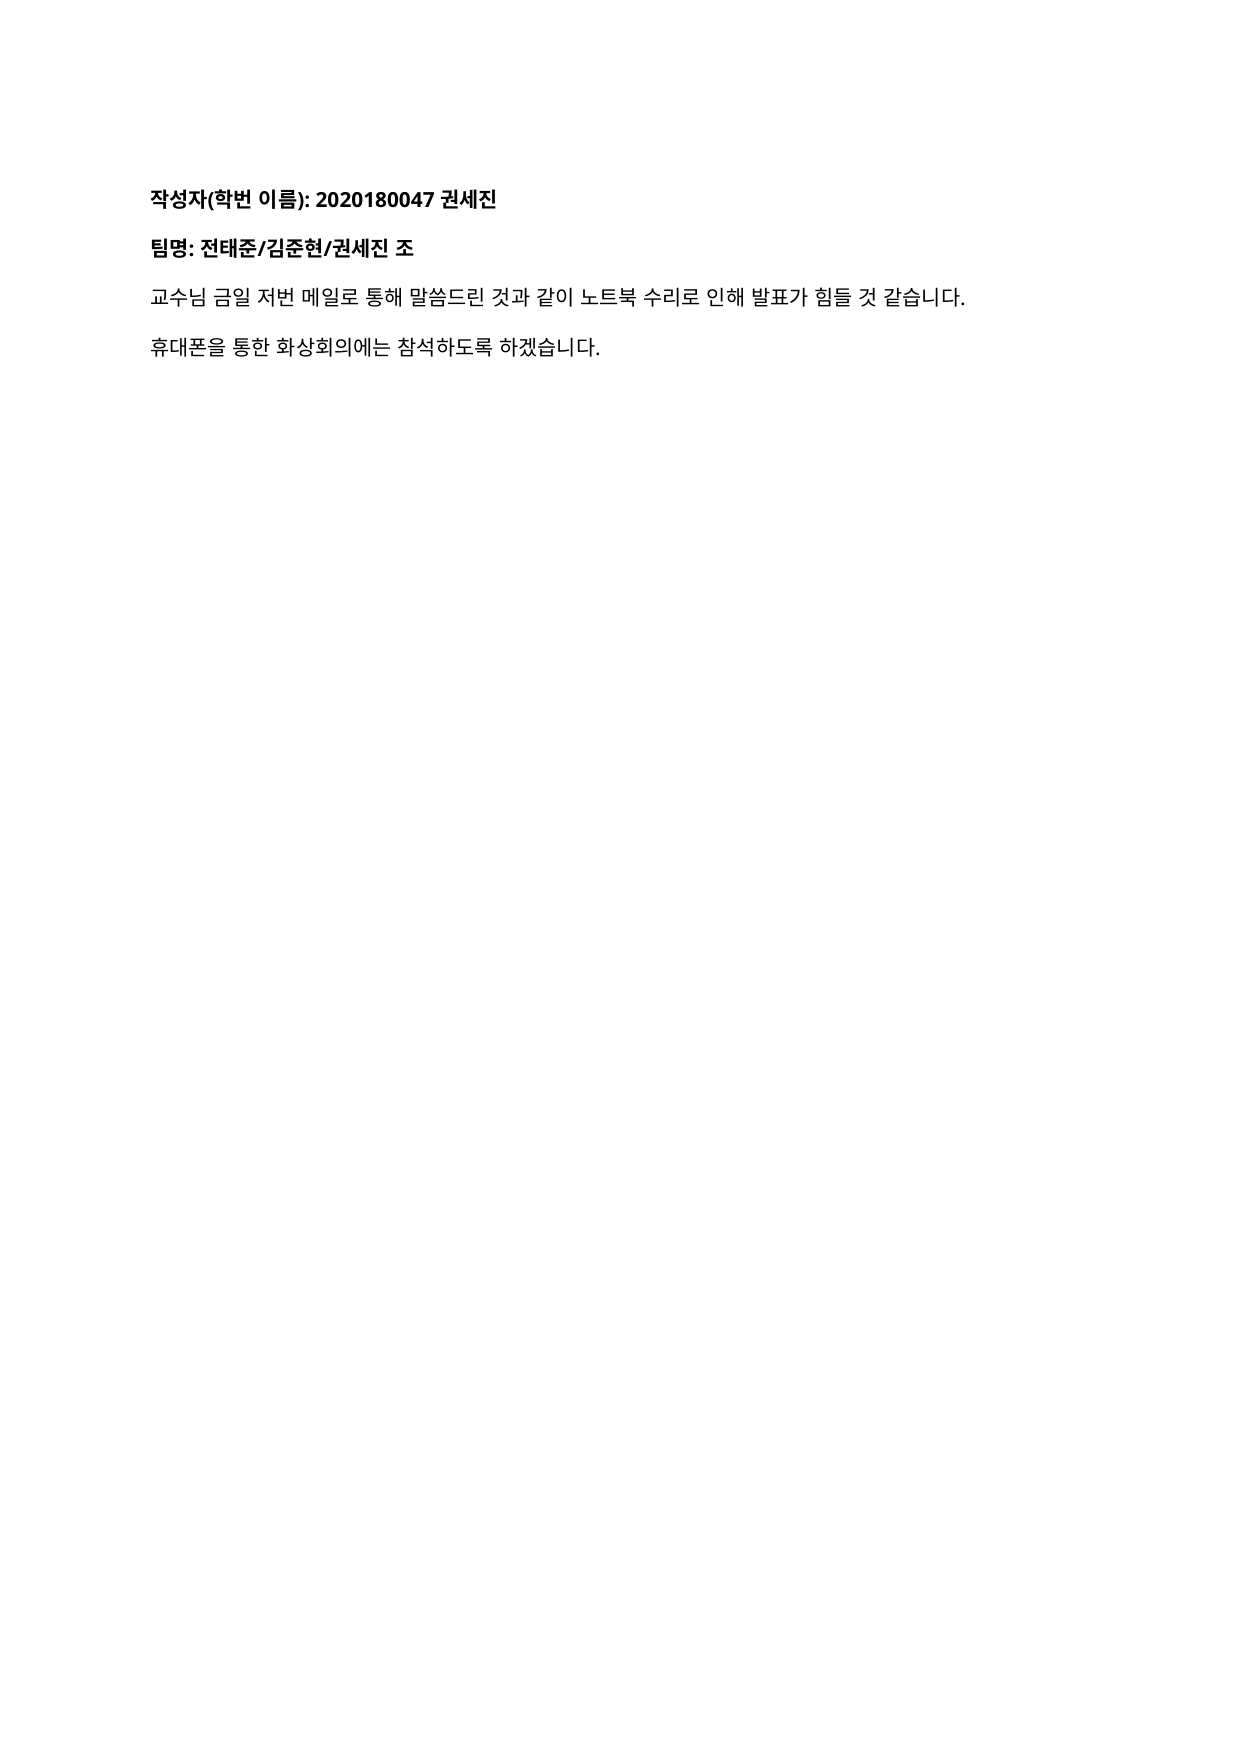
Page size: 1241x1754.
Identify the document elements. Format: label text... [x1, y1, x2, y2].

text 휴대폰을 통한 화상회의에는 참석하도록 하겠습니다. [150, 331, 1090, 361]
text 교수님 금일 저번 메일로 통해 말씀드린 것과 같이 노트북 수리로 인해 발표가 힘들 것 같습니다. [150, 281, 1090, 312]
